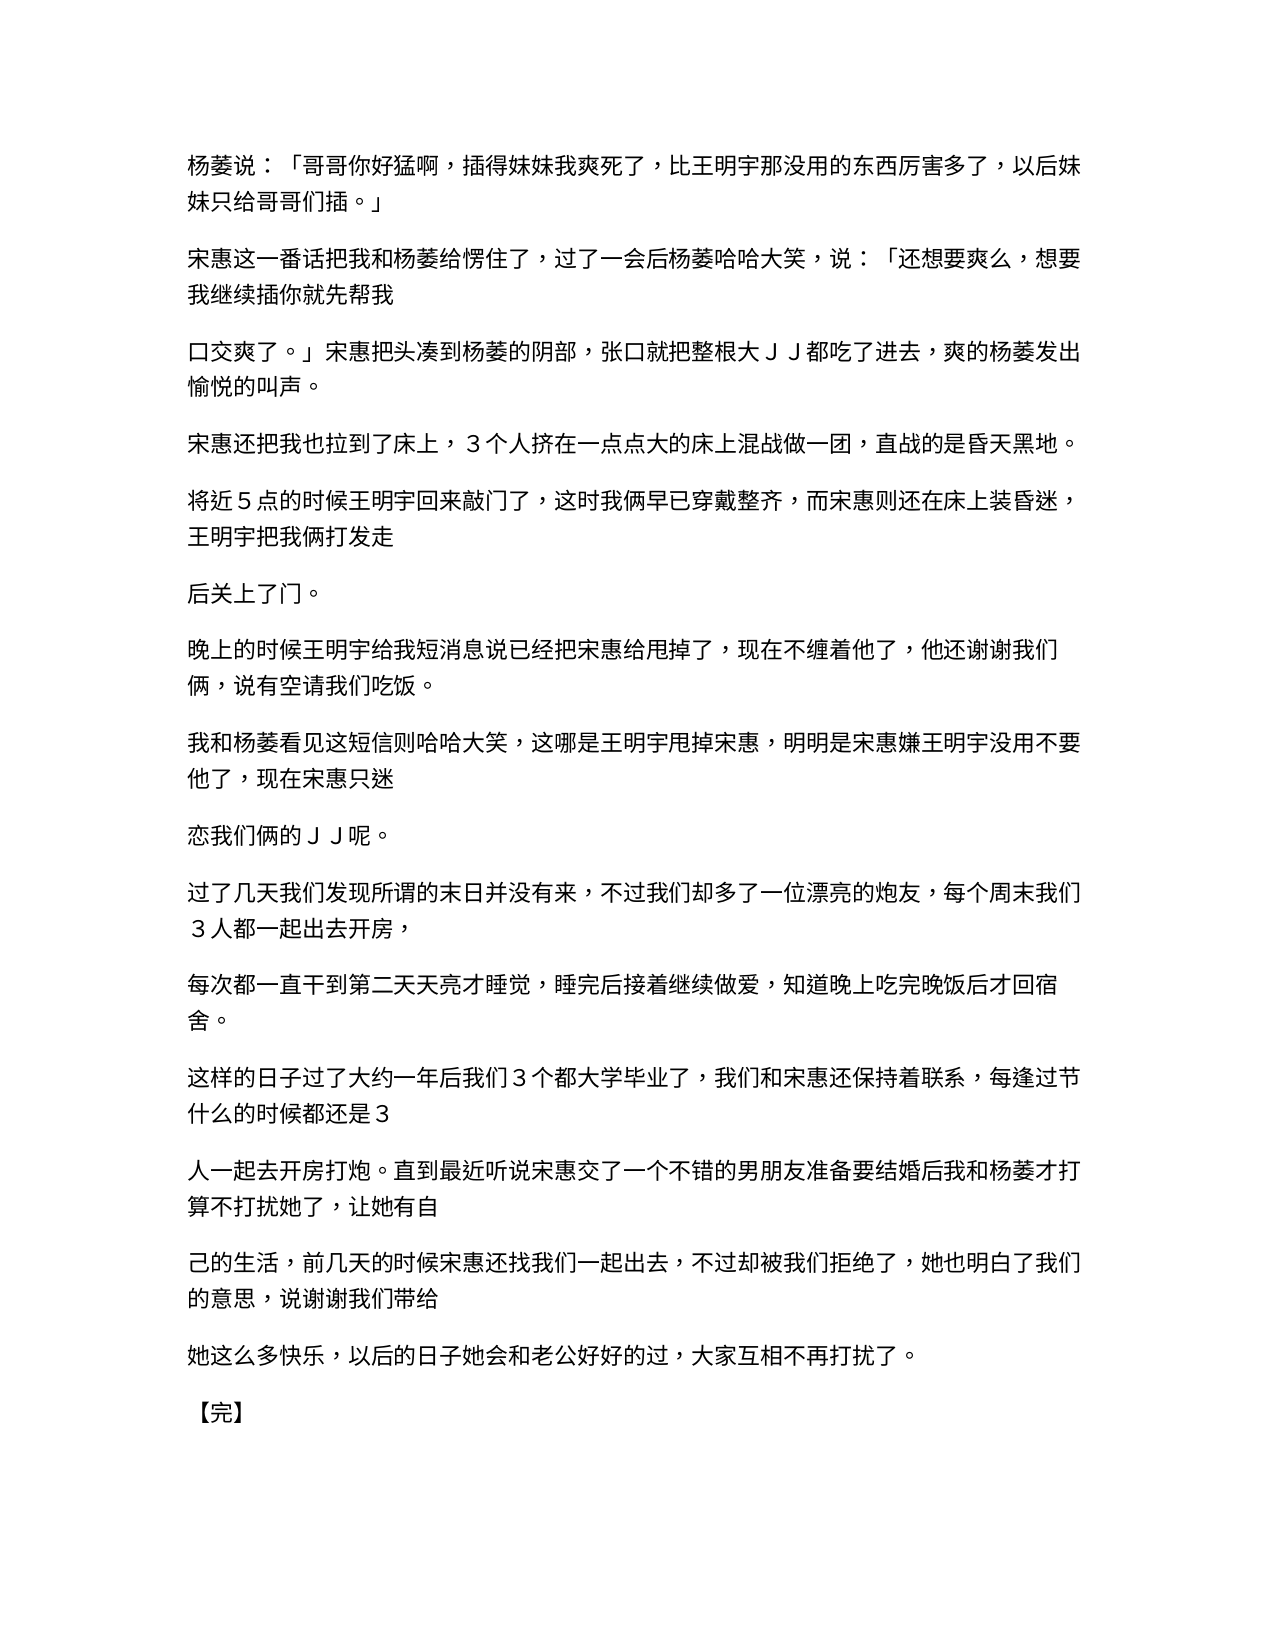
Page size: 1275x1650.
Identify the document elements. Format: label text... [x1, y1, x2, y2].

text 将近５点的时候王明宇回来敲门了，这时我俩早已穿戴整齐，而宋惠则还在床上装昏迷，王明宇把我俩打发走 [187, 485, 1087, 552]
text 每次都一直干到第二天天亮才睡觉，睡完后接着继续做爱，知道晚上吃完晚饭后才回宿舍。 [187, 969, 1087, 1036]
text 晚上的时候王明宇给我短消息说已经把宋惠给甩掉了，现在不缠着他了，他还谢谢我们俩，说有空请我们吃饭。 [187, 634, 1087, 702]
text 宋惠这一番话把我和杨萎给愣住了，过了一会后杨萎哈哈大笑，说：「还想要爽么，想要我继续插你就先帮我 [187, 243, 1087, 310]
text 【完】 [187, 1397, 1087, 1428]
text 杨萎说：「哥哥你好猛啊，插得妹妹我爽死了，比王明宇那没用的东西厉害多了，以后妹妹只给哥哥们插。」 [187, 150, 1087, 217]
text 恋我们俩的ＪＪ呢。 [187, 820, 1087, 851]
text 我和杨萎看见这短信则哈哈大笑，这哪是王明宇甩掉宋惠，明明是宋惠嫌王明宇没用不要他了，现在宋惠只迷 [187, 727, 1087, 794]
text 己的生活，前几天的时候宋惠还找我们一起出去，不过却被我们拒绝了，她也明白了我们的意思，说谢谢我们带给 [187, 1247, 1087, 1314]
text 人一起去开房打炮。直到最近听说宋惠交了一个不错的男朋友准备要结婚后我和杨萎才打算不打扰她了，让她有自 [187, 1155, 1087, 1222]
text 过了几天我们发现所谓的末日并没有来，不过我们却多了一位漂亮的炮友，每个周末我们３人都一起出去开房， [187, 877, 1087, 944]
text 后关上了门。 [187, 578, 1087, 609]
text 这样的日子过了大约一年后我们３个都大学毕业了，我们和宋惠还保持着联系，每逢过节什么的时候都还是３ [187, 1062, 1087, 1129]
text 宋惠还把我也拉到了床上，３个人挤在一点点大的床上混战做一团，直战的是昏天黑地。 [187, 428, 1087, 459]
text 她这么多快乐，以后的日子她会和老公好好的过，大家互相不再打扰了。 [187, 1340, 1087, 1371]
text 口交爽了。」宋惠把头凑到杨萎的阴部，张口就把整根大ＪＪ都吃了进去，爽的杨萎发出愉悦的叫声。 [187, 335, 1087, 403]
